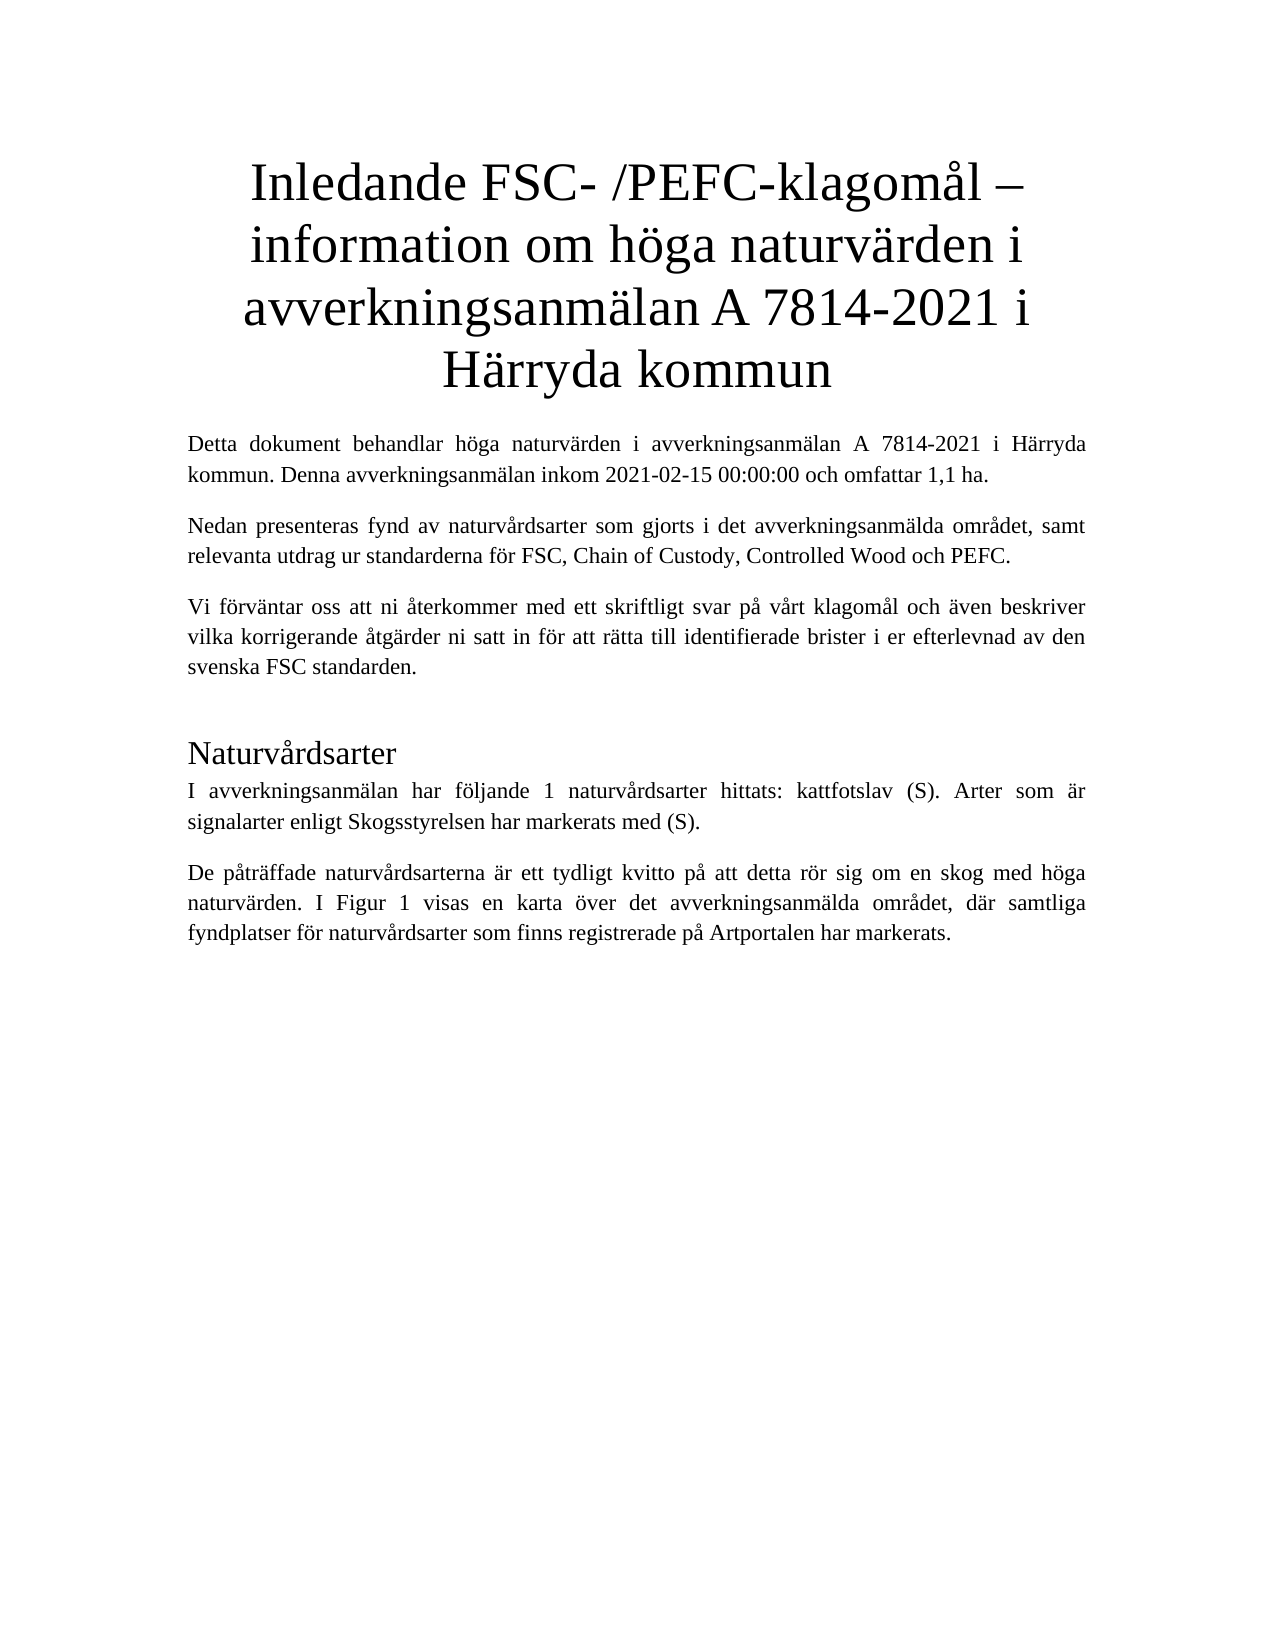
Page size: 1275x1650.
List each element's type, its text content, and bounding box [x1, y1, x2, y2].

title Inledande FSC- /PEFC-klagomål – information om höga naturvärden i avverkningsanmälan A 7814-2021 i Härryda kommun [187, 150, 1087, 399]
text I avverkningsanmälan har följande 1 naturvårdsarter hittats: kattfotslav (S). Arter som är signalarter enligt Skogsstyrelsen har markerats med (S). [187, 778, 1087, 834]
text Vi förväntar oss att ni återkommer med ett skriftligt svar på vårt klagomål och även beskriver vilka korrigerande åtgärder ni satt in för att rätta till identifierade brister i er efterlevnad av den svenska FSC standarden. [187, 593, 1087, 680]
subtitle Naturvårdsarter [187, 733, 1087, 772]
text De påträffade naturvårdsarterna är ett tydligt kvitto på att detta rör sig om en skog med höga naturvärden. I Figur 1 visas en karta över det avverkningsanmälda området, där samtliga fyndplatser för naturvårdsarter som finns registrerade på Artportalen har markerats. [187, 859, 1087, 946]
text Detta dokument behandlar höga naturvärden i avverkningsanmälan A 7814-2021 i Härryda kommun. Denna avverkningsanmälan inkom 2021-02-15 00:00:00 och omfattar 1,1 ha. [187, 430, 1087, 487]
text Nedan presenteras fynd av naturvårdsarter som gjorts i det avverkningsanmälda området, samt relevanta utdrag ur standarderna för FSC, Chain of Custody, Controlled Wood och PEFC. [187, 512, 1087, 568]
